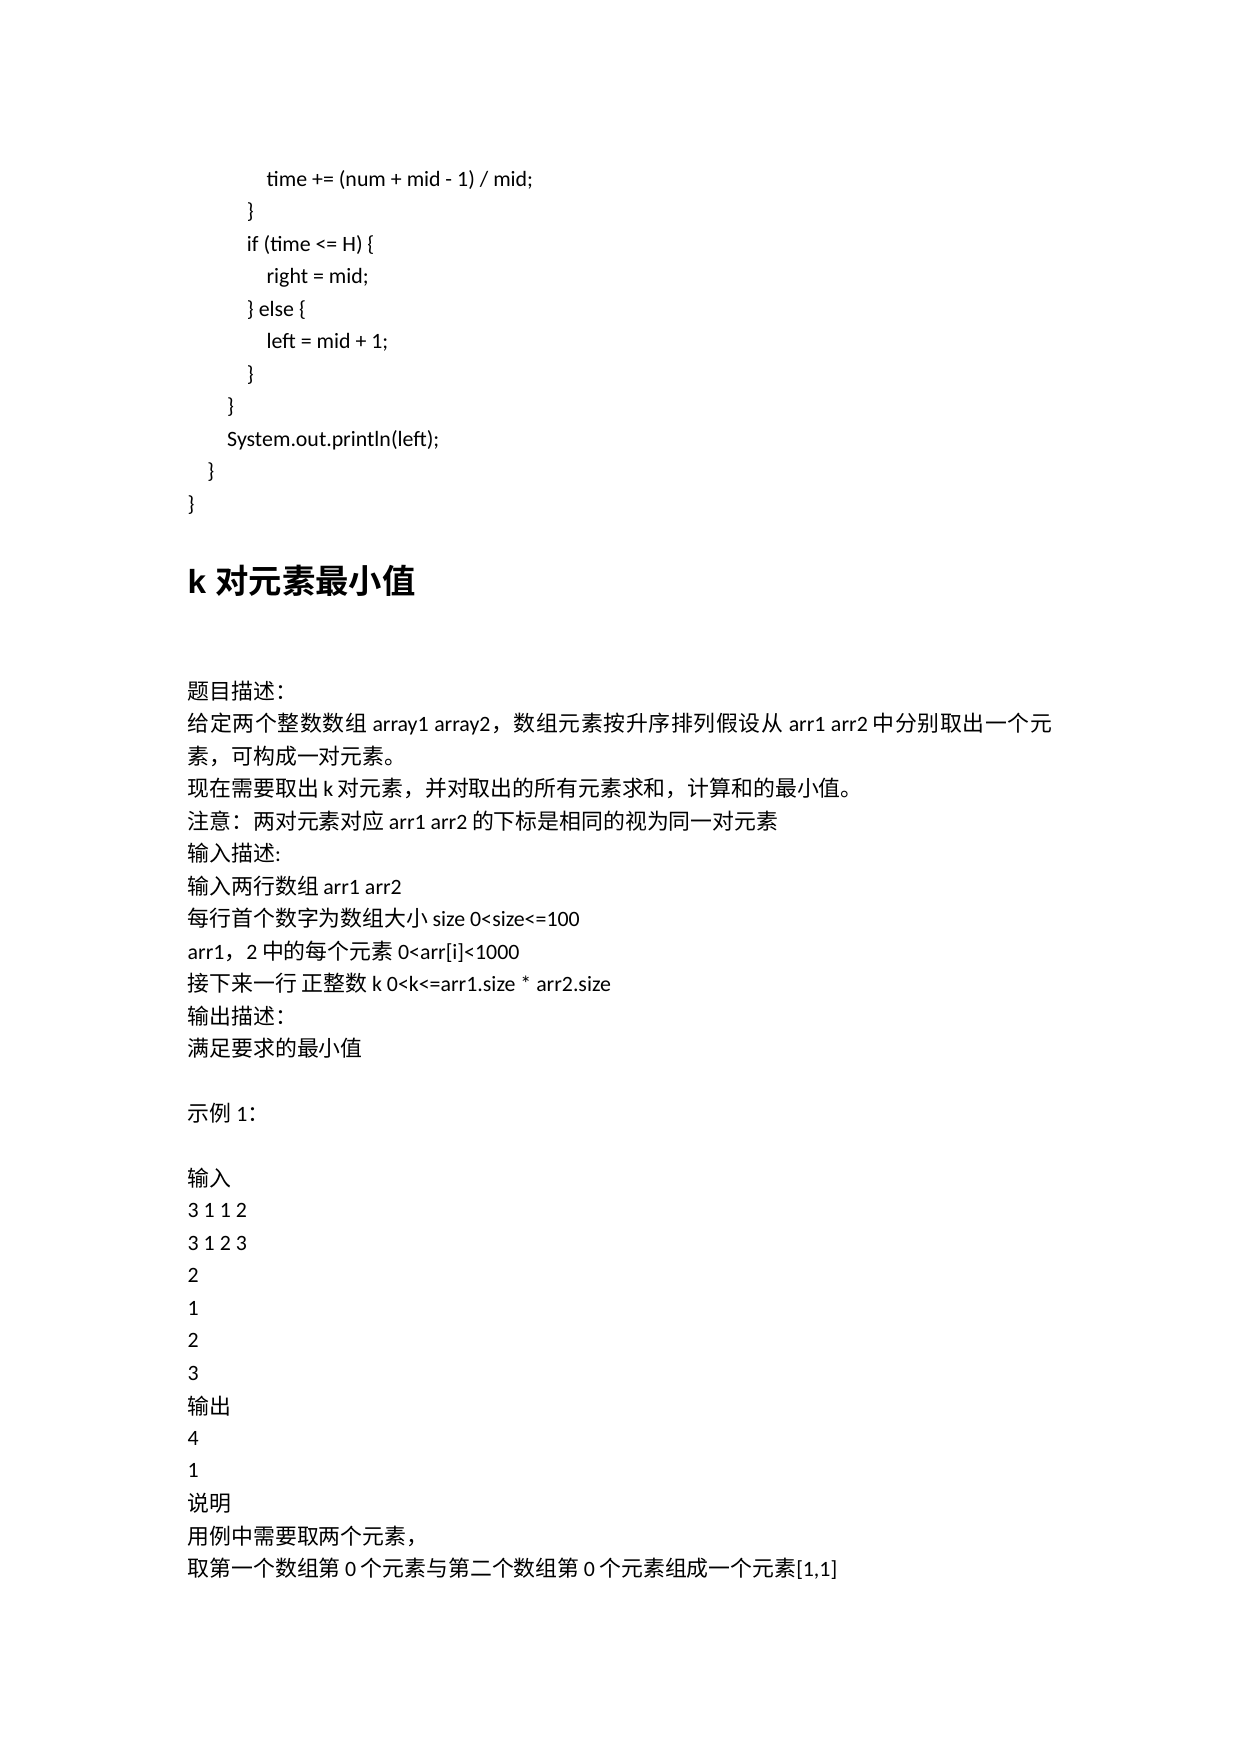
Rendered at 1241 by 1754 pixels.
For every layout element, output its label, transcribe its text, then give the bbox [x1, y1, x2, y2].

text 输出 [187, 1388, 1053, 1421]
text } [187, 357, 1053, 389]
text } [187, 487, 1053, 519]
text 现在需要取出k对元素，并对取出的所有元素求和，计算和的最小值。 [187, 771, 1053, 803]
text 注意：两对元素对应arr1 arr2的下标是相同的视为同一对元素 [187, 803, 1053, 836]
text 每行首个数字为数组大小size 0<size<=100 [187, 901, 1053, 933]
text 2 [187, 1323, 1053, 1356]
text left = mid + 1; [187, 324, 1053, 357]
text 接下来一行 正整数k 0<k<=arr1.size * arr2.size [187, 966, 1053, 998]
text 3 [187, 1356, 1053, 1388]
text 1 [187, 1453, 1053, 1486]
text time += (num + mid - 1) / mid; [187, 162, 1053, 194]
text 题目描述： [187, 673, 1053, 706]
text 1 [187, 1291, 1053, 1323]
text 说明 [187, 1486, 1053, 1518]
text } [187, 389, 1053, 422]
text if (time <= H) { [187, 227, 1053, 259]
text 输入 [187, 1161, 1053, 1193]
text 2 [187, 1258, 1053, 1291]
text 示例 1： [187, 1096, 1053, 1128]
text 输入描述: [187, 836, 1053, 868]
text arr1，2中的每个元素 0<arr[i]<1000 [187, 933, 1053, 966]
text 输入两行数组arr1 arr2 [187, 868, 1053, 901]
text 给定两个整数数组array1 array2，数组元素按升序排列假设从arr1 arr2中分别取出一个元素，可构成一对元素。 [187, 706, 1053, 771]
text right = mid; [187, 259, 1053, 292]
text 输出描述： [187, 998, 1053, 1031]
text } else { [187, 292, 1053, 324]
subtitle k 对元素最小值 [187, 547, 1053, 612]
text System.out.println(left); [187, 422, 1053, 454]
text 4 [187, 1421, 1053, 1453]
text 用例中需要取两个元素， [187, 1518, 1053, 1551]
text 取第一个数组第0个元素与第二个数组第0个元素组成一个元素[1,1] [187, 1551, 1053, 1583]
text 3 1 2 3 [187, 1226, 1053, 1258]
text 满足要求的最小值 [187, 1031, 1053, 1063]
text 3 1 1 2 [187, 1193, 1053, 1226]
text } [187, 454, 1053, 487]
text } [187, 194, 1053, 227]
